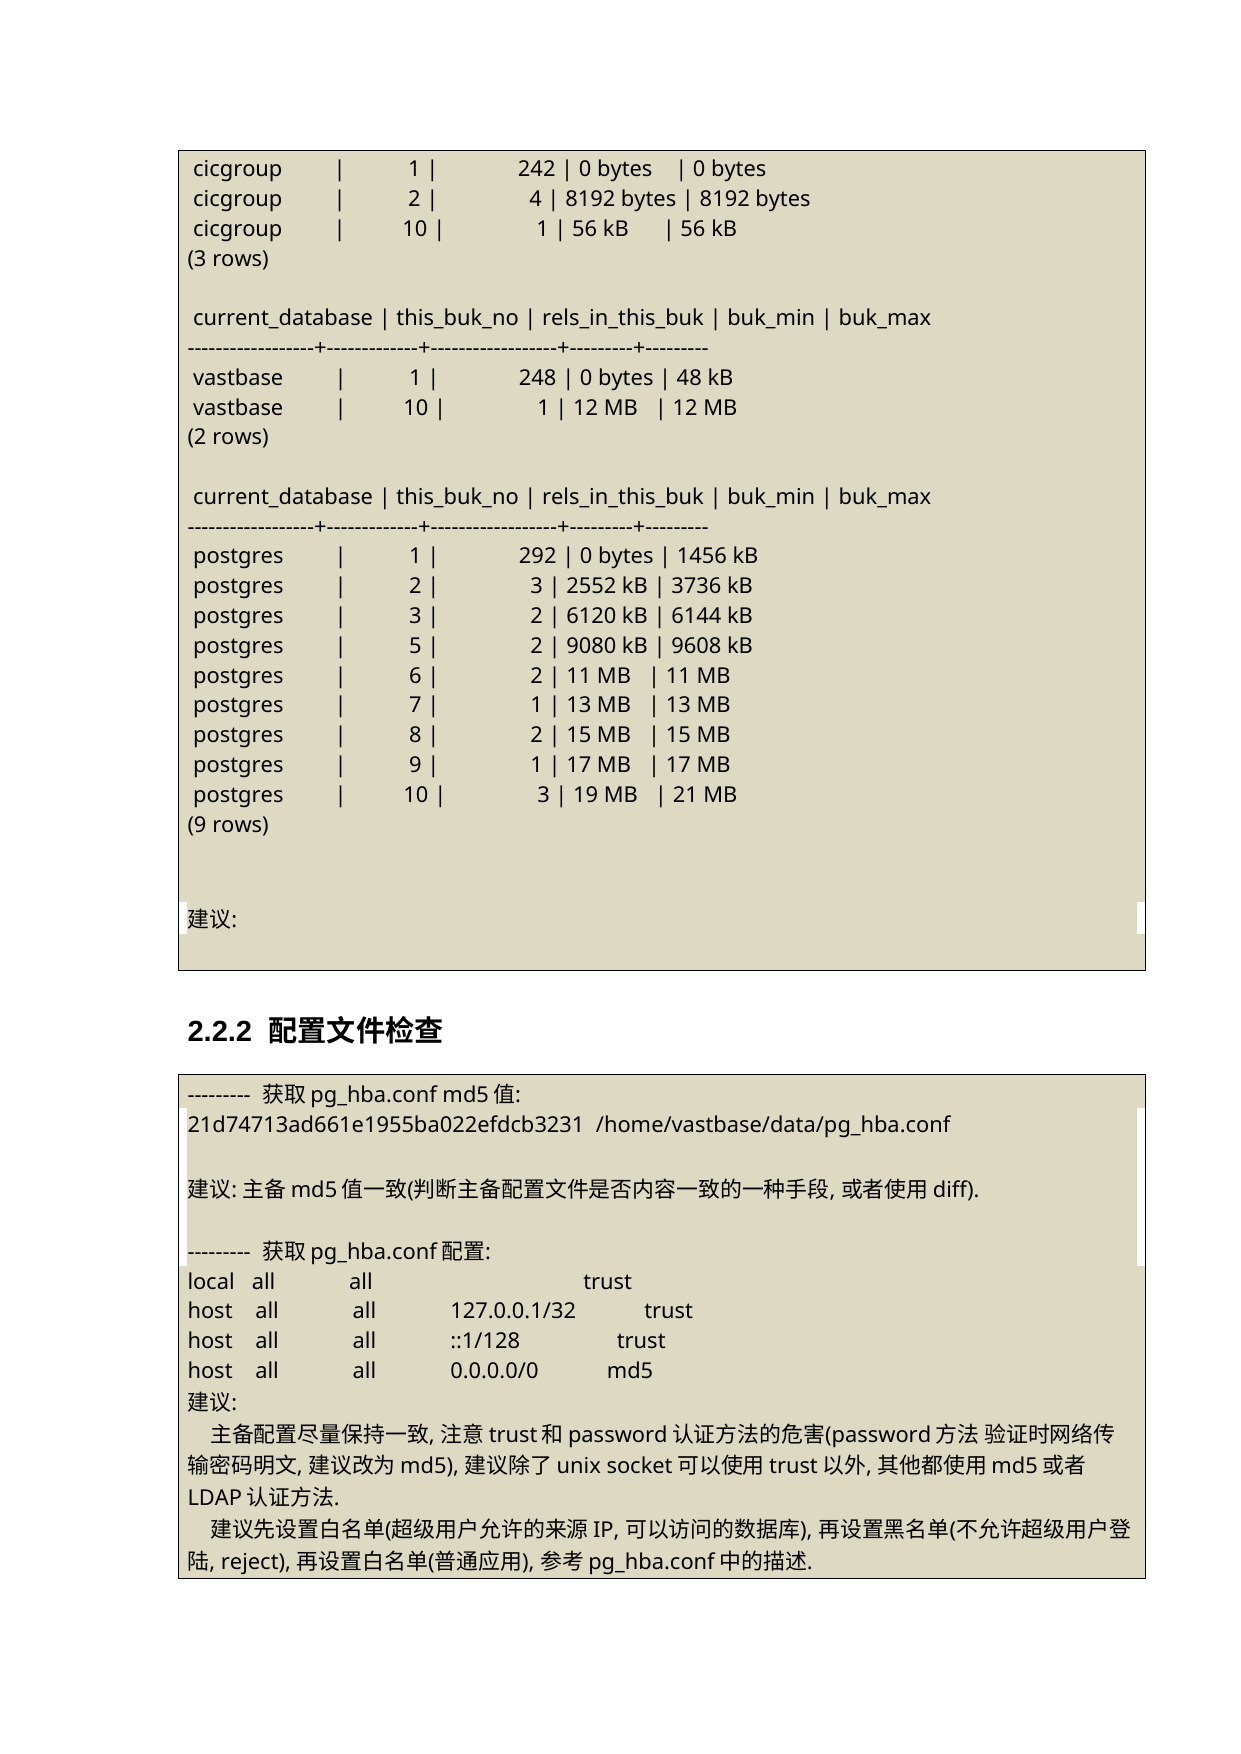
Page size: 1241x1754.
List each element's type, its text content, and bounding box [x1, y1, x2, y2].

list --------- 获取pg_hba.conf配置: [187, 1234, 1137, 1263]
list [179, 151, 1145, 902]
list 建议: [187, 902, 1137, 931]
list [179, 1263, 1145, 1578]
text 配置文件检查 [187, 1007, 1137, 1050]
list 21d74713ad661e1955ba022efdcb3231 /home/vastbase/data/pg_hba.conf [187, 1108, 1137, 1172]
list 建议: 主备md5值一致(判断主备配置文件是否内容一致的一种手段, 或者使用diff). [187, 1172, 1137, 1204]
list --------- 获取pg_hba.conf md5值: [179, 1075, 1145, 1108]
